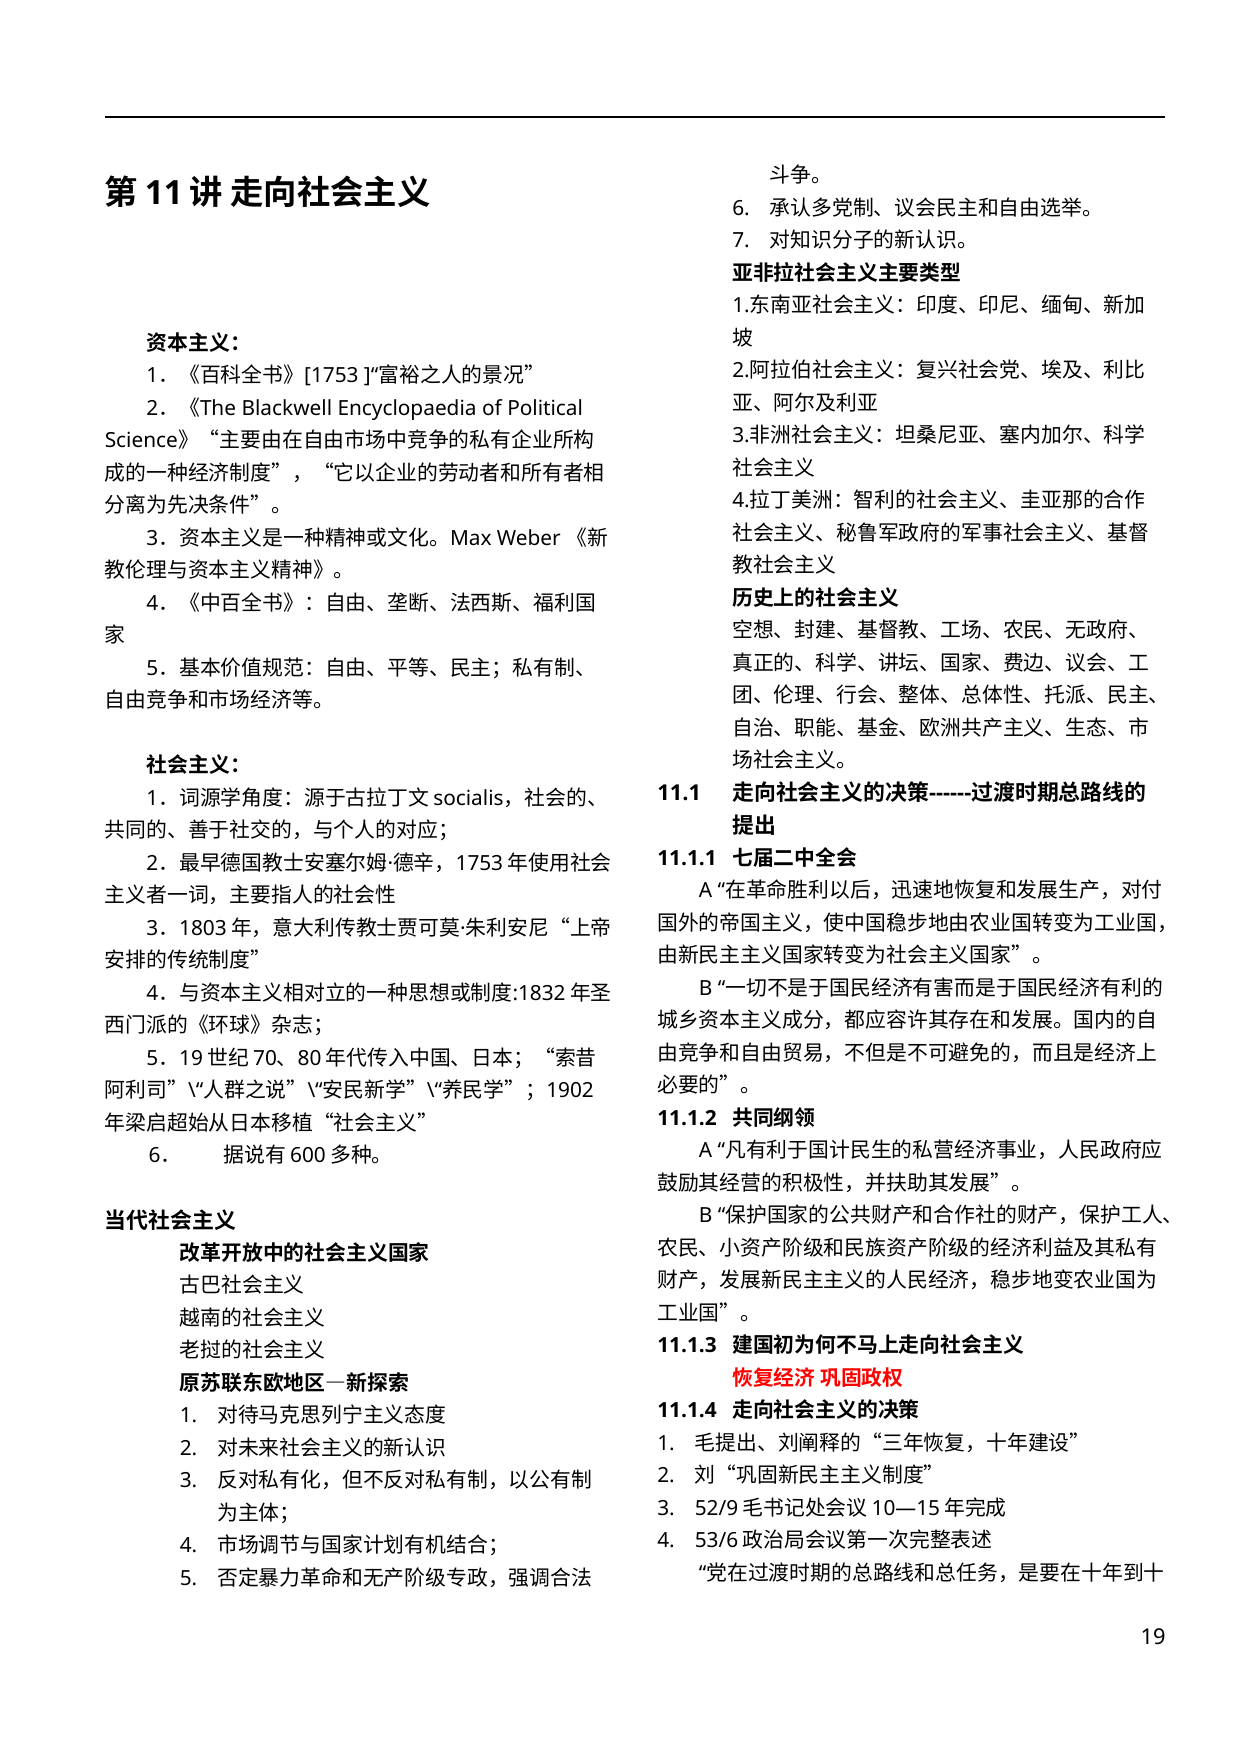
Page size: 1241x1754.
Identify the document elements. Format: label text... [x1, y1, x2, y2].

list 走向社会主义的决策------过渡时期总路线的提出 [657, 775, 1165, 840]
list 刘“巩固新民主主义制度” [657, 1457, 1165, 1490]
text 5．19世纪70、80年代传入中国、日本；“索昔阿利司”\“人群之说”\“安民新学”\“养民学”；1902年梁启超始从日本移植“社会主义” [104, 1040, 613, 1137]
text 当代社会主义 [104, 1202, 613, 1235]
list 1.东南亚社会主义：印度、印尼、缅甸、新加坡 [732, 287, 1165, 352]
list 对待马克思列宁主义态度 [179, 1397, 613, 1430]
list 4.拉丁美洲：智利的社会主义、圭亚那的合作社会主义、秘鲁军政府的军事社会主义、基督教社会主义 [732, 482, 1165, 580]
list 毛提出、刘阐释的“三年恢复，十年建设” [657, 1425, 1165, 1457]
list 古巴社会主义 [179, 1267, 613, 1300]
list 承认多党制、议会民主和自由选举。 [732, 190, 1165, 222]
list 市场调节与国家计划有机结合； [179, 1527, 613, 1560]
text 1．词源学角度：源于古拉丁文socialis，社会的、共同的、善于社交的，与个人的对应； [104, 780, 613, 845]
text B “保护国家的公共财产和合作社的财产，保护工人、农民、小资产阶级和民族资产阶级的经济利益及其私有财产，发展新民主主义的人民经济，稳步地变农业国为工业国”。 [657, 1197, 1165, 1327]
list 改革开放中的社会主义国家 [179, 1235, 613, 1267]
list 走向社会主义的决策 [657, 1392, 1165, 1425]
text 4．《中百全书》：自由、垄断、法西斯、福利国家 [104, 585, 613, 650]
list 空想、封建、基督教、工场、农民、无政府、真正的、科学、讲坛、国家、费边、议会、工团、伦理、行会、整体、总体性、托派、民主、自治、职能、基金、欧洲共产主义、生态、市场社会主义。 [732, 612, 1165, 775]
list 恢复经济 巩固政权 [732, 1360, 1165, 1392]
list 否定暴力革命和无产阶级专政，强调合法斗争。 [732, 157, 1165, 190]
text 2．《The Blackwell Encyclopaedia of Political Science》“主要由在自由市场中竞争的私有企业所构成的一种经济制度”，“它以企业的劳动者和所有者相分离为先决条件”。 [104, 390, 613, 520]
list 越南的社会主义 [179, 1300, 613, 1332]
text 社会主义： [104, 747, 613, 780]
list 亚非拉社会主义主要类型 [732, 255, 1165, 287]
list 建国初为何不马上走向社会主义 [657, 1327, 1165, 1360]
text B “一切不是于国民经济有害而是于国民经济有利的城乡资本主义成分，都应容许其存在和发展。国内的自由竞争和自由贸易，不但是不可避免的，而且是经济上必要的”。 [657, 970, 1165, 1100]
text 3．资本主义是一种精神或文化。Max Weber 《新教伦理与资本主义精神》。 [104, 520, 613, 585]
list 3.非洲社会主义：坦桑尼亚、塞内加尔、科学社会主义 [732, 417, 1165, 482]
text “党在过渡时期的总路线和总任务，是要在十年到十五年或更多一些时间内，基本上完成国家工业化和对农业、手工业、资本主义工商业的社会主义改造。这条总路线是照耀我们各项工作的灯塔，不要脱离这条总路线，脱离了就要发生‘左’倾或‘右’倾的错误。” [657, 1555, 1165, 1587]
text 3．1803年，意大利传教士贾可莫·朱利安尼“上帝安排的传统制度” [104, 910, 613, 975]
subtitle 第11讲 走向社会主义 [104, 157, 613, 222]
list 原苏联东欧地区—新探索 [179, 1365, 613, 1397]
list 否定暴力革命和无产阶级专政，强调合法斗争。 [179, 1560, 613, 1592]
list 53/6政治局会议第一次完整表述 [657, 1522, 1165, 1555]
list 对知识分子的新认识。 [732, 222, 1165, 255]
text A “在革命胜利以后，迅速地恢复和发展生产，对付国外的帝国主义，使中国稳步地由农业国转变为工业国，由新民主主义国家转变为社会主义国家”。 [657, 872, 1165, 970]
list 反对私有化，但不反对私有制，以公有制为主体； [179, 1462, 613, 1527]
list 对未来社会主义的新认识 [179, 1430, 613, 1462]
text A “凡有利于国计民生的私营经济事业，人民政府应鼓励其经营的积极性，并扶助其发展”。 [657, 1132, 1165, 1197]
text 1．《百科全书》[1753 ]“富裕之人的景况” [104, 357, 613, 390]
list 据说有600多种。 [148, 1137, 613, 1170]
text 4．与资本主义相对立的一种思想或制度:1832年圣西门派的《环球》杂志； [104, 975, 613, 1040]
text 2．最早德国教士安塞尔姆·德辛，1753年使用社会主义者一词，主要指人的社会性 [104, 845, 613, 910]
list 52/9毛书记处会议10—15年完成 [657, 1490, 1165, 1522]
text 5．基本价值规范：自由、平等、民主；私有制、自由竞争和市场经济等。 [104, 650, 613, 715]
list 共同纲领 [657, 1100, 1165, 1132]
list 老挝的社会主义 [179, 1332, 613, 1365]
text 资本主义： [104, 325, 613, 357]
list 2.阿拉伯社会主义：复兴社会党、埃及、利比亚、阿尔及利亚 [732, 352, 1165, 417]
list 历史上的社会主义 [732, 580, 1165, 612]
list 七届二中全会 [657, 840, 1165, 872]
